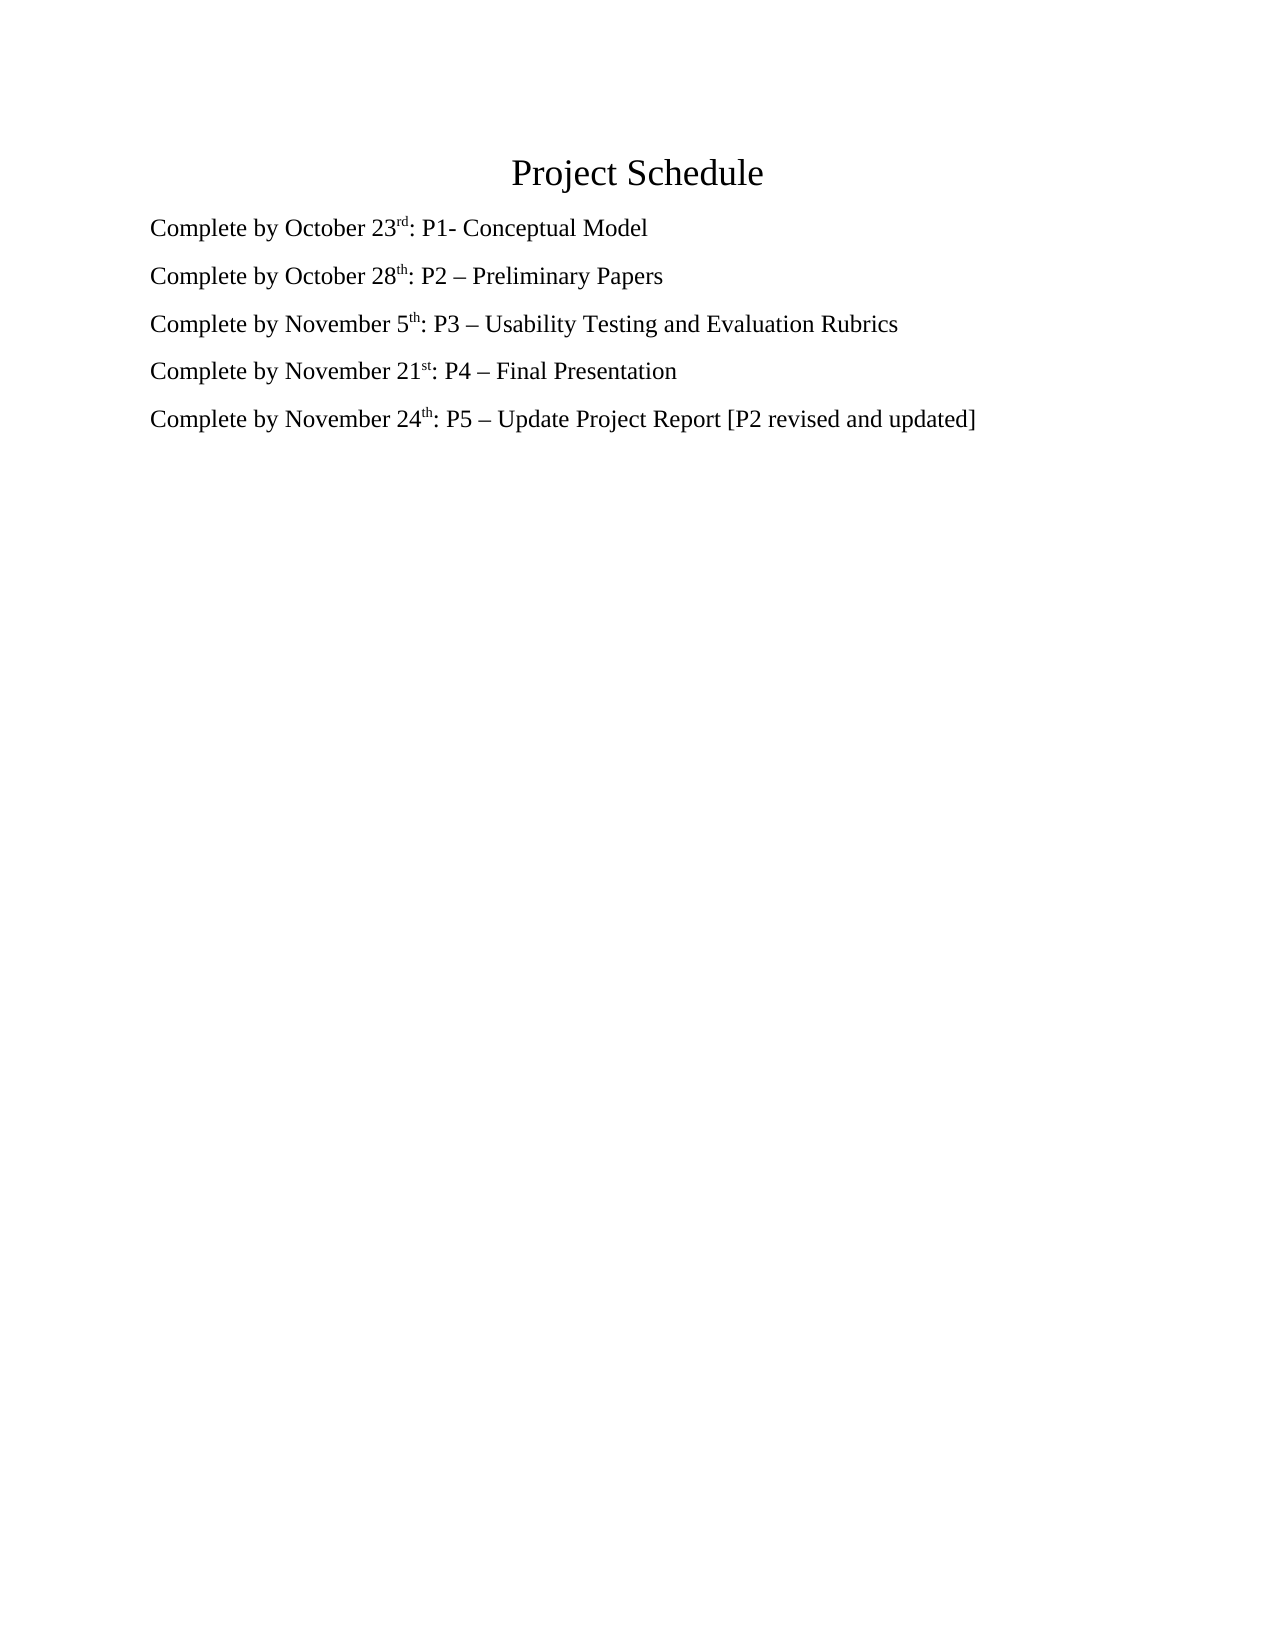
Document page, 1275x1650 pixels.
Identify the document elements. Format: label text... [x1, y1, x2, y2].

text Complete by November 5th: P3 – Usability Testing and Evaluation Rubrics [150, 309, 1125, 337]
text Project Schedule [150, 150, 1125, 193]
text Complete by November 24th: P5 – Update Project Report [P2 revised and updated] [150, 404, 1125, 433]
text Complete by October 28th: P2 – Preliminary Papers [150, 261, 1125, 290]
text Complete by November 21st: P4 – Final Presentation [150, 356, 1125, 385]
text Complete by October 23rd: P1- Conceptual Model [150, 213, 1125, 242]
